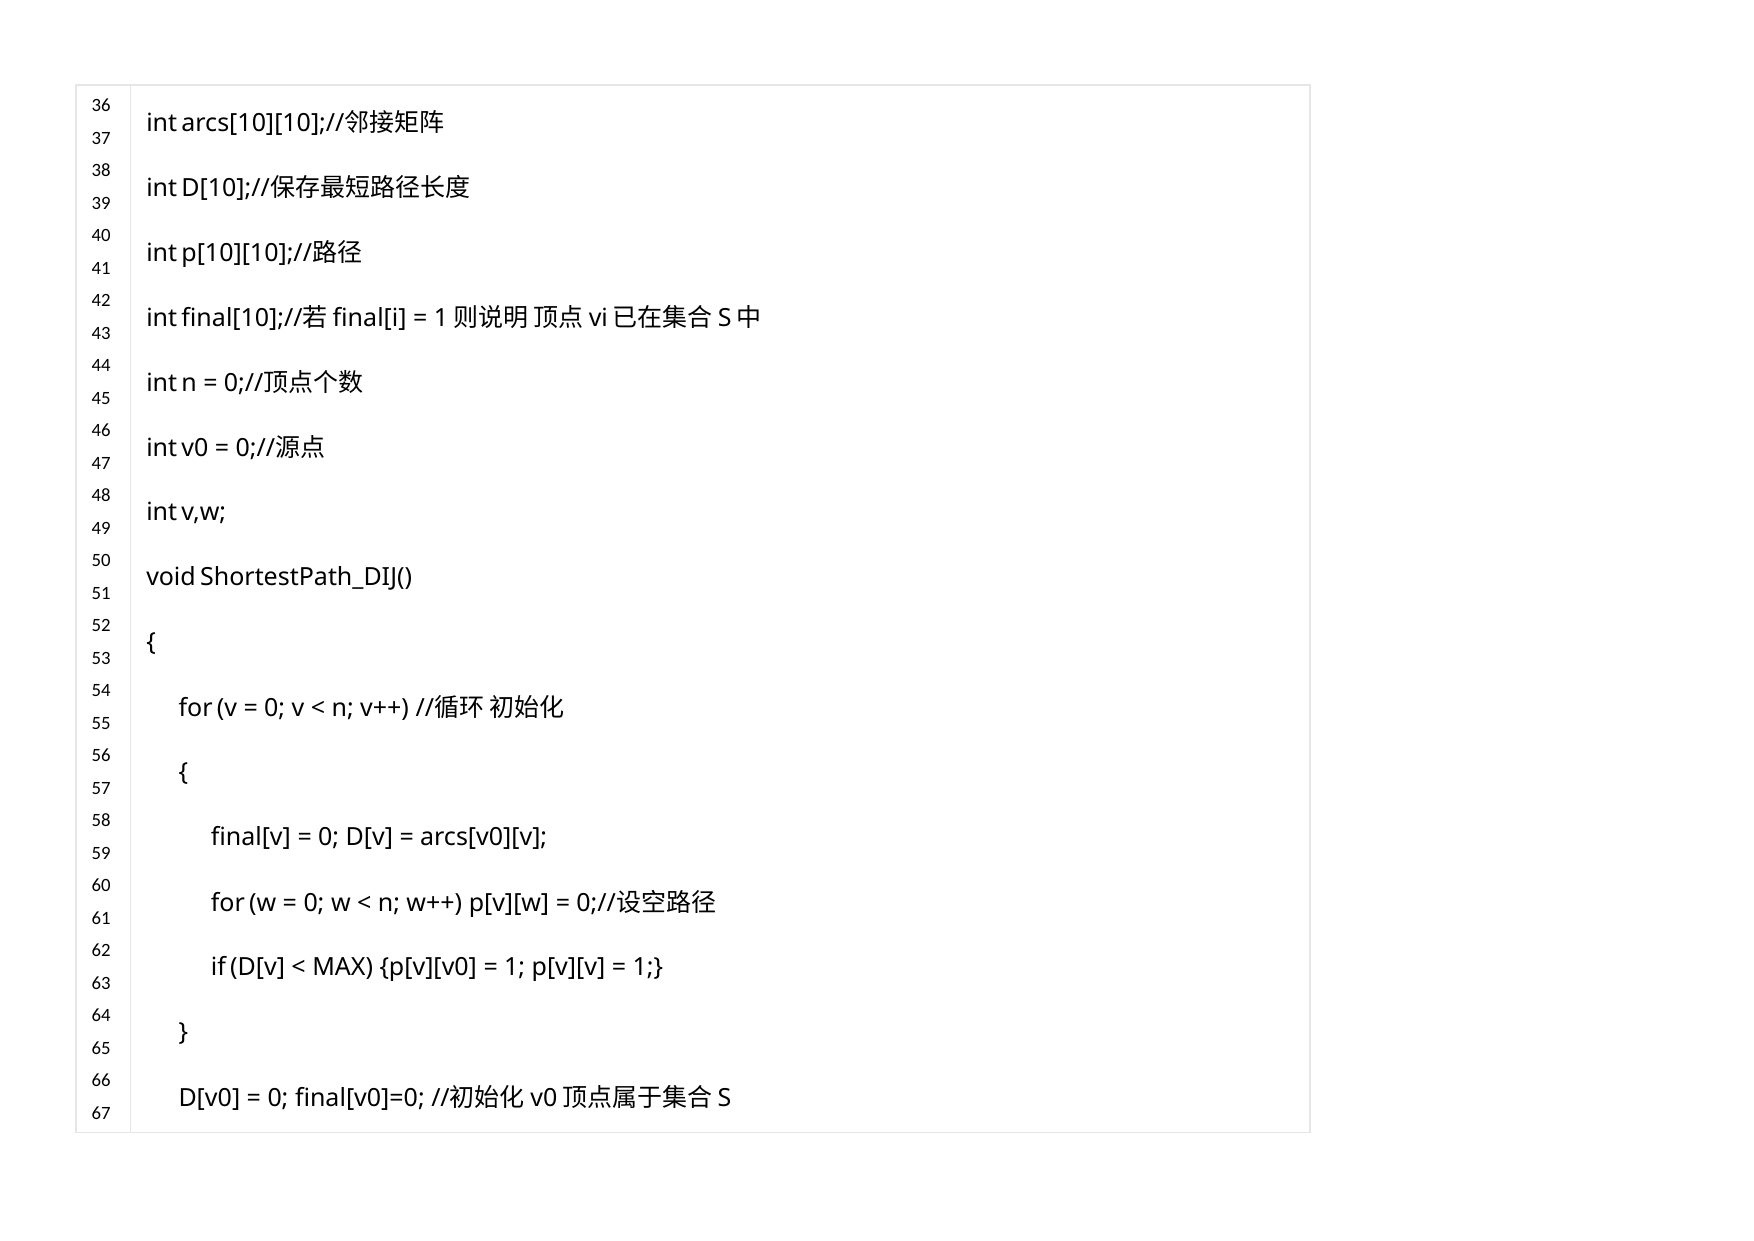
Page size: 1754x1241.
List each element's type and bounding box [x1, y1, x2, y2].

table_header [131, 86, 1309, 1132]
table_header [77, 86, 130, 1132]
